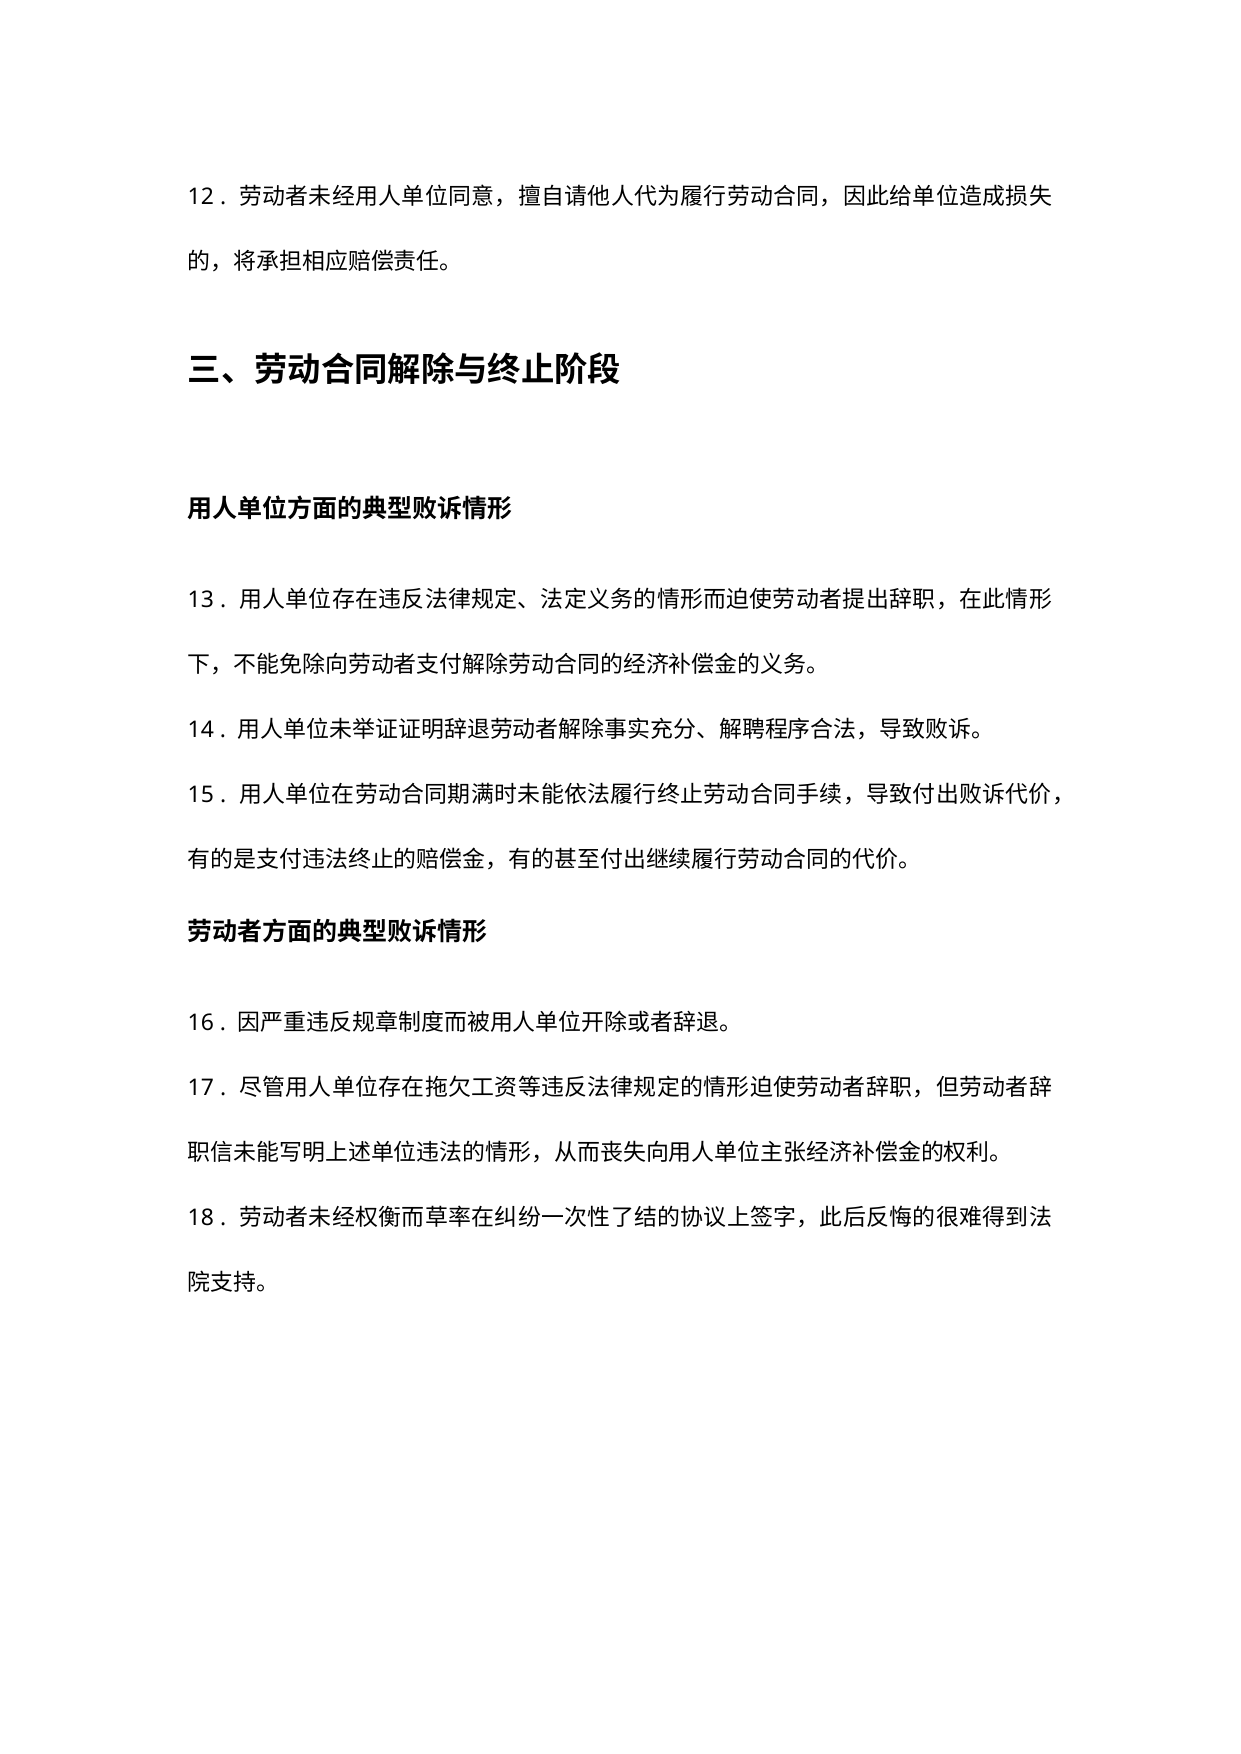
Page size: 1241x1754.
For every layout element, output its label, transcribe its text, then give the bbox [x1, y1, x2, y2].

text 14 . 用人单位未举证证明辞退劳动者解除事实充分、解聘程序合法，导致败诉。 [187, 696, 1053, 761]
text 15 . 用人单位在劳动合同期满时未能依法履行终止劳动合同手续，导致付出败诉代价，有的是支付违法终止的赔偿金，有的甚至付出继续履行劳动合同的代价。 [187, 761, 1053, 891]
text 12 . 劳动者未经用人单位同意，擅自请他人代为履行劳动合同，因此给单位造成损失的，将承担相应赔偿责任。 [187, 162, 1053, 292]
subtitle 用人单位方面的典型败诉情形 [187, 474, 1053, 539]
text 16 . 因严重违反规章制度而被用人单位开除或者辞退。 [187, 988, 1053, 1053]
text 17 . 尽管用人单位存在拖欠工资等违反法律规定的情形迫使劳动者辞职，但劳动者辞职信未能写明上述单位违法的情形，从而丧失向用人单位主张经济补偿金的权利。 [187, 1053, 1053, 1183]
subtitle 三、劳动合同解除与终止阶段 [187, 335, 1053, 400]
subtitle 劳动者方面的典型败诉情形 [187, 897, 1053, 962]
text 13 . 用人单位存在违反法律规定、法定义务的情形而迫使劳动者提出辞职，在此情形下，不能免除向劳动者支付解除劳动合同的经济补偿金的义务。 [187, 566, 1053, 696]
text 18 . 劳动者未经权衡而草率在纠纷一次性了结的协议上签字，此后反悔的很难得到法院支持。 [187, 1183, 1053, 1313]
